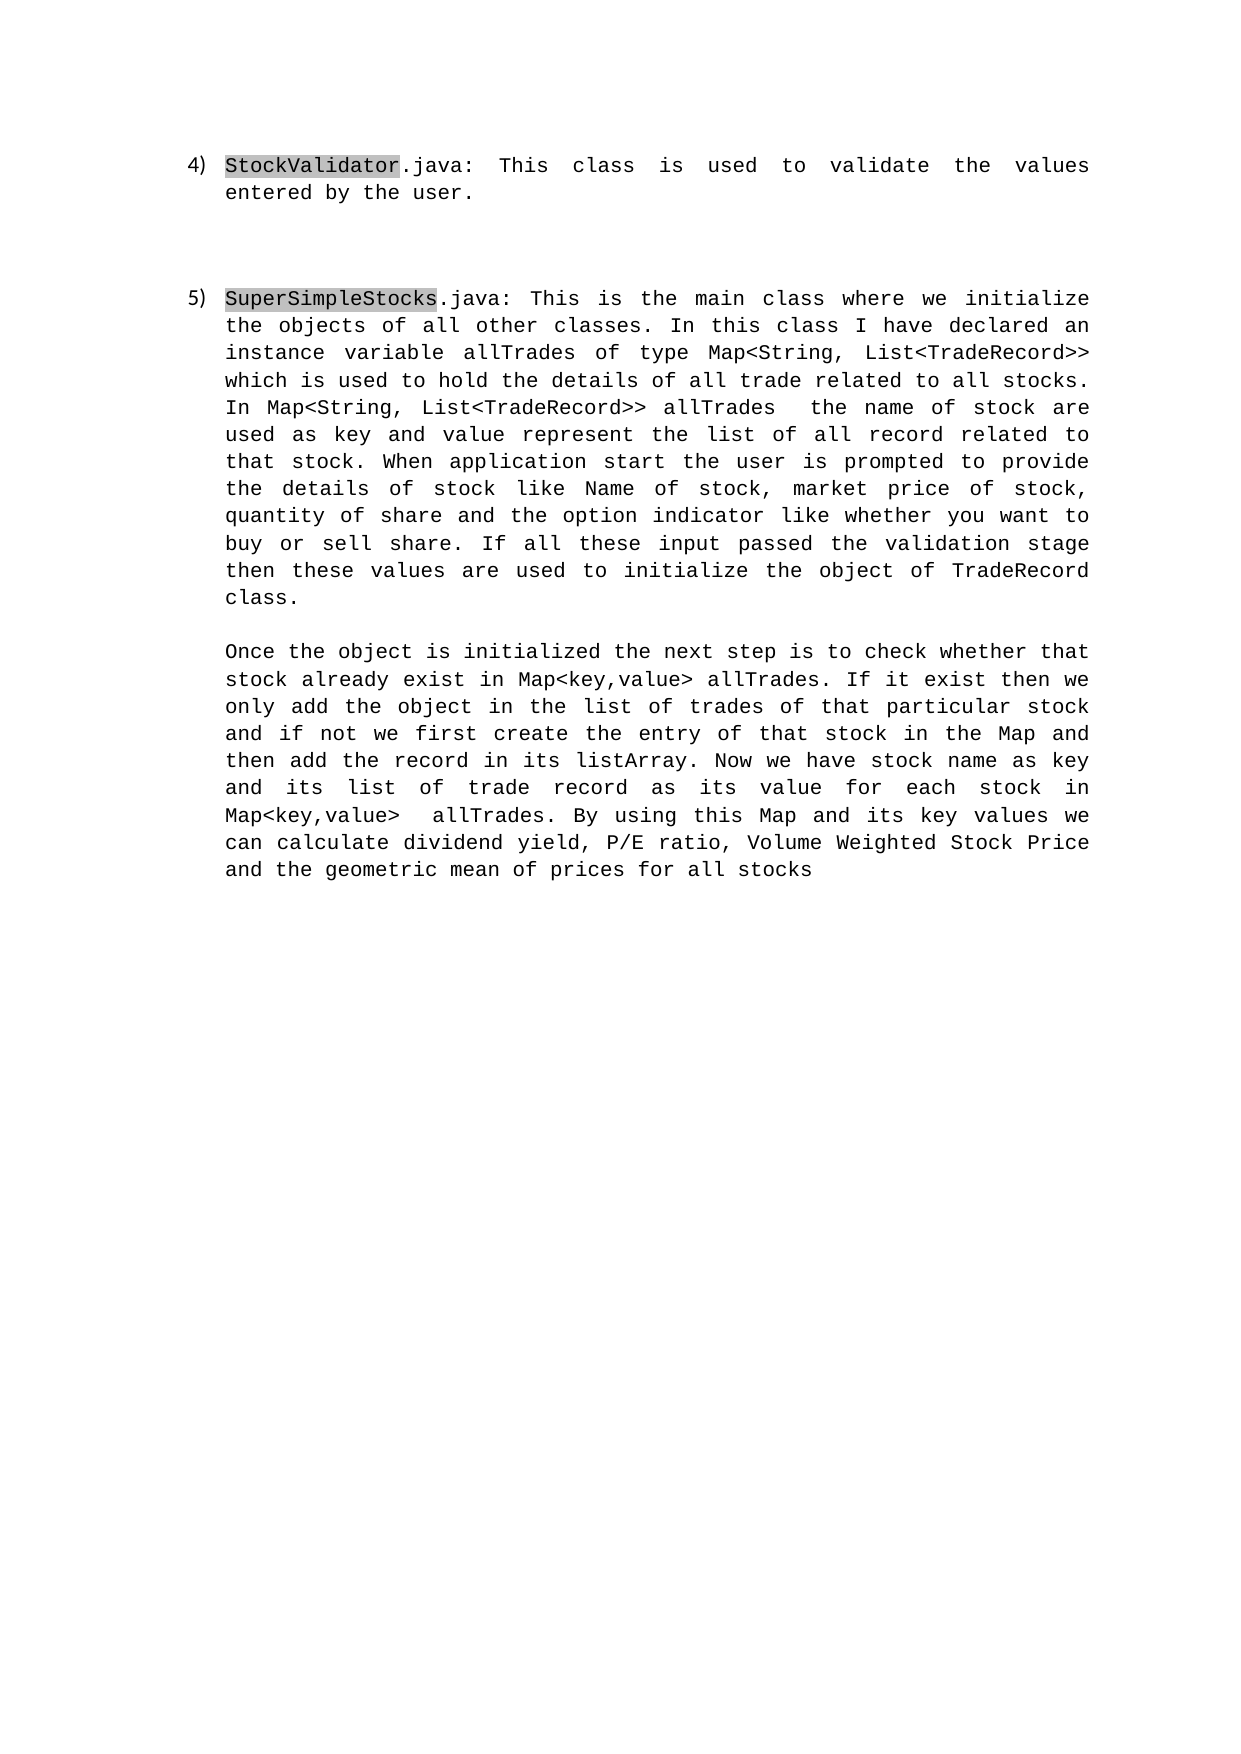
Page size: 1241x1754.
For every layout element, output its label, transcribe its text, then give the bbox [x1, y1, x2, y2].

list Once the object is initialized the next step is to check whether that stock already exist in Map<key,value> allTrades. If it exist then we only add the object in the list of trades of that particular stock and if not we first create the entry of that stock in the Map and then add the record in its listArray. Now we have stock name as key and its list of trade record as its value for each stock in Map<key,value> allTrades. By using this Map and its key values we can calculate dividend yield, P/E ratio, Volume Weighted Stock Price and the geometric mean of prices for all stocks [225, 641, 1090, 883]
list SuperSimpleStocks.java: This is the main class where we initialize the objects of all other classes. In this class I have declared an instance variable allTrades of type Map<String, List<TradeRecord>> which is used to hold the details of all trade related to all stocks. In Map<String, List<TradeRecord>> allTrades the name of stock are used as key and value represent the list of all record related to that stock. When application start the user is prompted to provide the details of stock like Name of stock, market price of stock, quantity of share and the option indicator like whether you want to buy or sell share. If all these input passed the validation stage then these values are used to initialize the object of TradeRecord class. [187, 283, 1090, 611]
list StockValidator.java: This class is used to validate the values entered by the user. [187, 150, 1090, 206]
